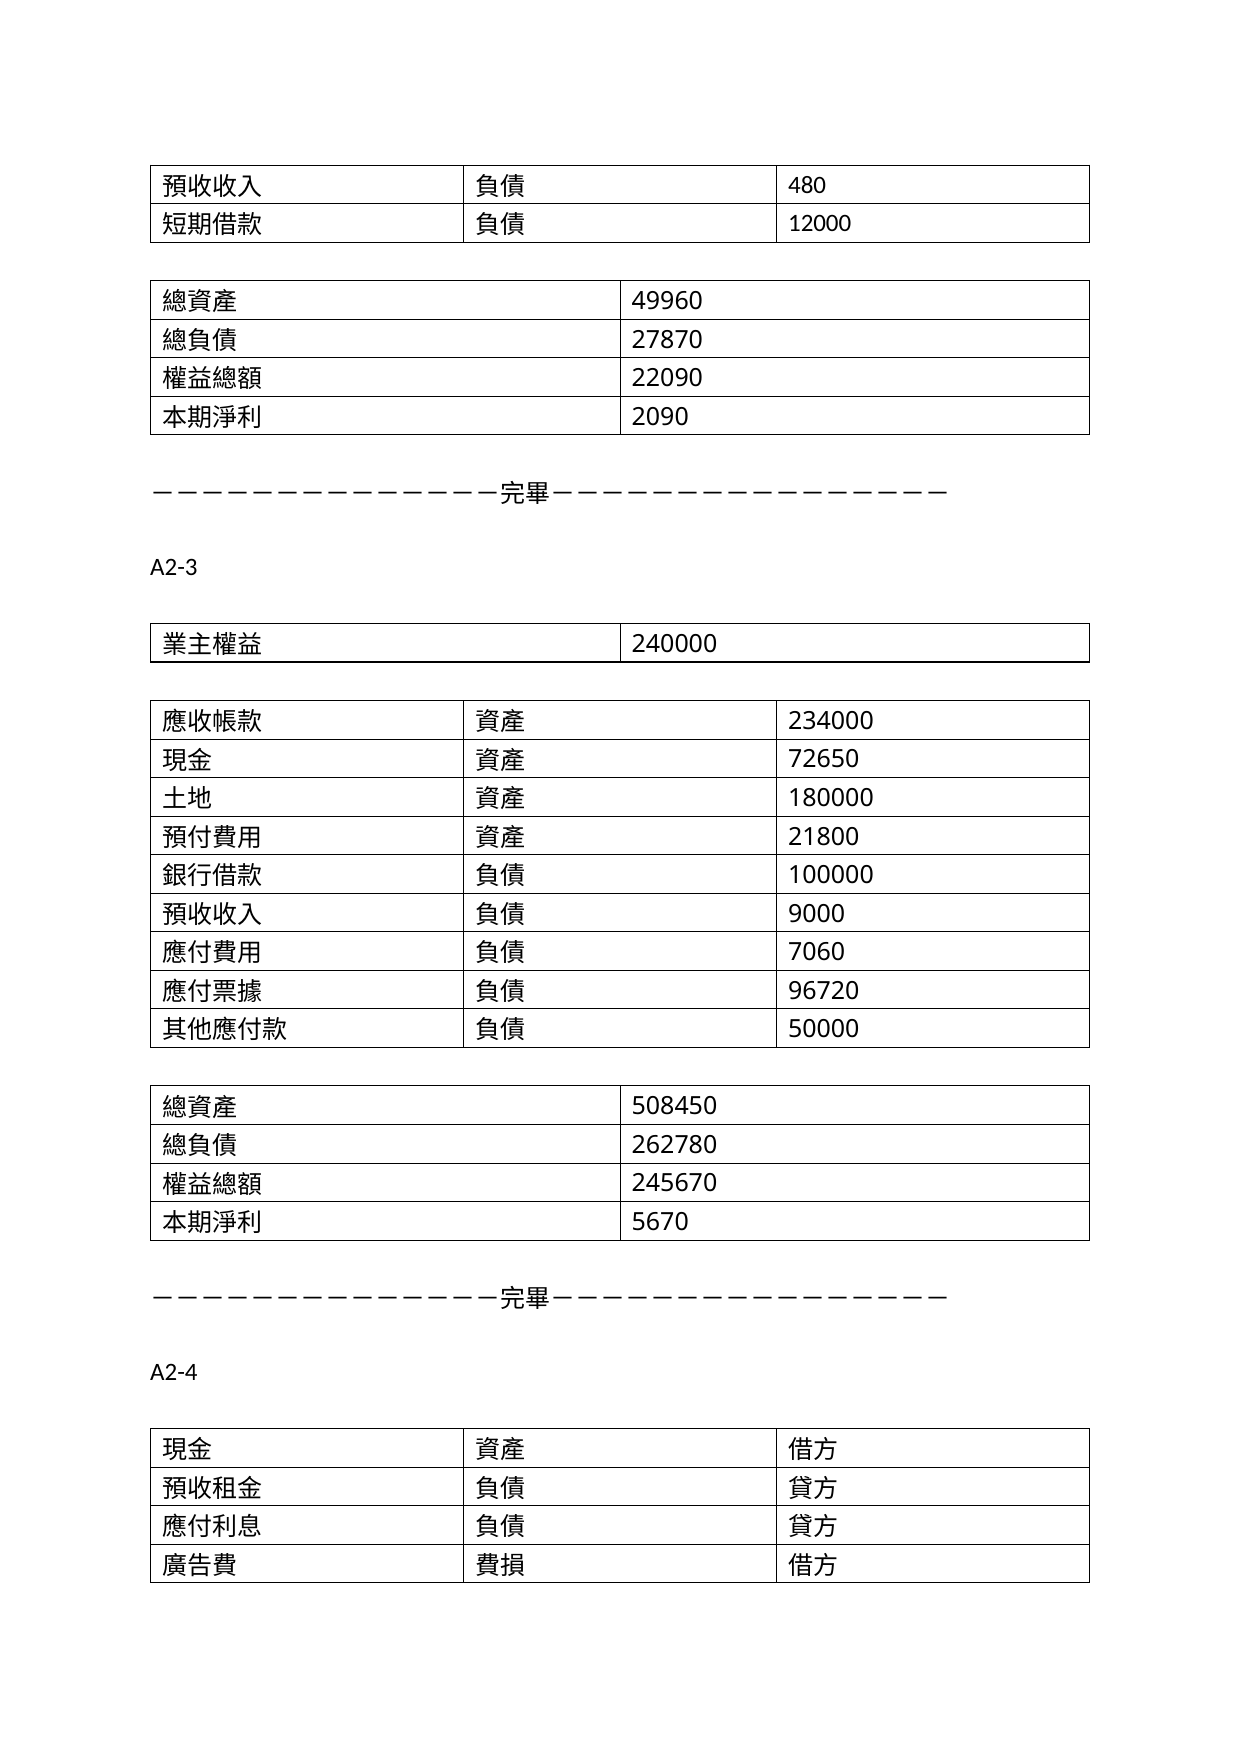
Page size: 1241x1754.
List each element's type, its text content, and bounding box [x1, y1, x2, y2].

text A2-4 [150, 1353, 1090, 1391]
table_cell 480 [777, 166, 1089, 203]
table_cell 262780 [621, 1125, 1089, 1162]
table_cell 銀行借款 [151, 855, 463, 893]
table_cell 9000 [777, 894, 1089, 931]
table_cell 負債 [464, 855, 776, 893]
table_cell 土地 [151, 778, 463, 816]
table_header 總資產 [151, 281, 620, 319]
table_cell 應付利息 [151, 1506, 463, 1544]
table_cell 預收收入 [151, 166, 463, 203]
table_cell 50000 [777, 1009, 1089, 1047]
table_cell 12000 [777, 204, 1089, 242]
table_cell 5670 [621, 1202, 1089, 1239]
table_header 49960 [621, 281, 1089, 319]
text A2-3 [150, 548, 1090, 585]
text －－－－－－－－－－－－－－完畢－－－－－－－－－－－－－－－－ [150, 473, 1090, 510]
table_cell 其他應付款 [151, 1009, 463, 1047]
table_cell 本期淨利 [151, 1202, 620, 1239]
table_header 508450 [621, 1086, 1089, 1124]
table_cell 應付費用 [151, 932, 463, 970]
table_cell 資產 [464, 817, 776, 854]
table_cell 72650 [777, 740, 1089, 777]
table_header 240000 [621, 624, 1089, 661]
table_cell 總負債 [151, 320, 620, 357]
table_header 資產 [464, 1429, 776, 1467]
table_cell 貸方 [777, 1506, 1089, 1544]
table_header 現金 [151, 1429, 463, 1467]
table_header 234000 [777, 701, 1089, 738]
table_cell 180000 [777, 778, 1089, 816]
table_cell 預收租金 [151, 1468, 463, 1505]
table_cell 費損 [464, 1545, 776, 1582]
table_cell 權益總額 [151, 358, 620, 396]
table_cell 負債 [464, 894, 776, 931]
table_cell 權益總額 [151, 1164, 620, 1201]
table_cell 廣告費 [151, 1545, 463, 1582]
table_cell 負債 [464, 1468, 776, 1505]
table_cell 資產 [464, 778, 776, 816]
table_cell 本期淨利 [151, 397, 620, 434]
table_cell 負債 [464, 932, 776, 970]
table_header 資產 [464, 701, 776, 738]
table_cell 總負債 [151, 1125, 620, 1162]
table_cell 負債 [464, 166, 776, 203]
table_cell 現金 [151, 740, 463, 777]
table_cell 27870 [621, 320, 1089, 357]
table_cell 短期借款 [151, 204, 463, 242]
table_cell 預付費用 [151, 817, 463, 854]
table_cell 21800 [777, 817, 1089, 854]
table_cell 7060 [777, 932, 1089, 970]
text －－－－－－－－－－－－－－完畢－－－－－－－－－－－－－－－－ [150, 1278, 1090, 1316]
table_cell 負債 [464, 1506, 776, 1544]
table_cell 2090 [621, 397, 1089, 434]
table_cell 預收收入 [151, 894, 463, 931]
table_cell 245670 [621, 1164, 1089, 1201]
table_header 應收帳款 [151, 701, 463, 738]
table_cell 資產 [464, 740, 776, 777]
table_cell 負債 [464, 1009, 776, 1047]
table_header 總資產 [151, 1086, 620, 1124]
table_cell 100000 [777, 855, 1089, 893]
table_cell 22090 [621, 358, 1089, 396]
table_cell 應付票據 [151, 971, 463, 1008]
table_cell 借方 [777, 1545, 1089, 1582]
table_header 借方 [777, 1429, 1089, 1467]
table_cell 負債 [464, 971, 776, 1008]
table_cell 96720 [777, 971, 1089, 1008]
table_cell 貸方 [777, 1468, 1089, 1505]
table_cell 負債 [464, 204, 776, 242]
table_header 業主權益 [151, 624, 620, 661]
